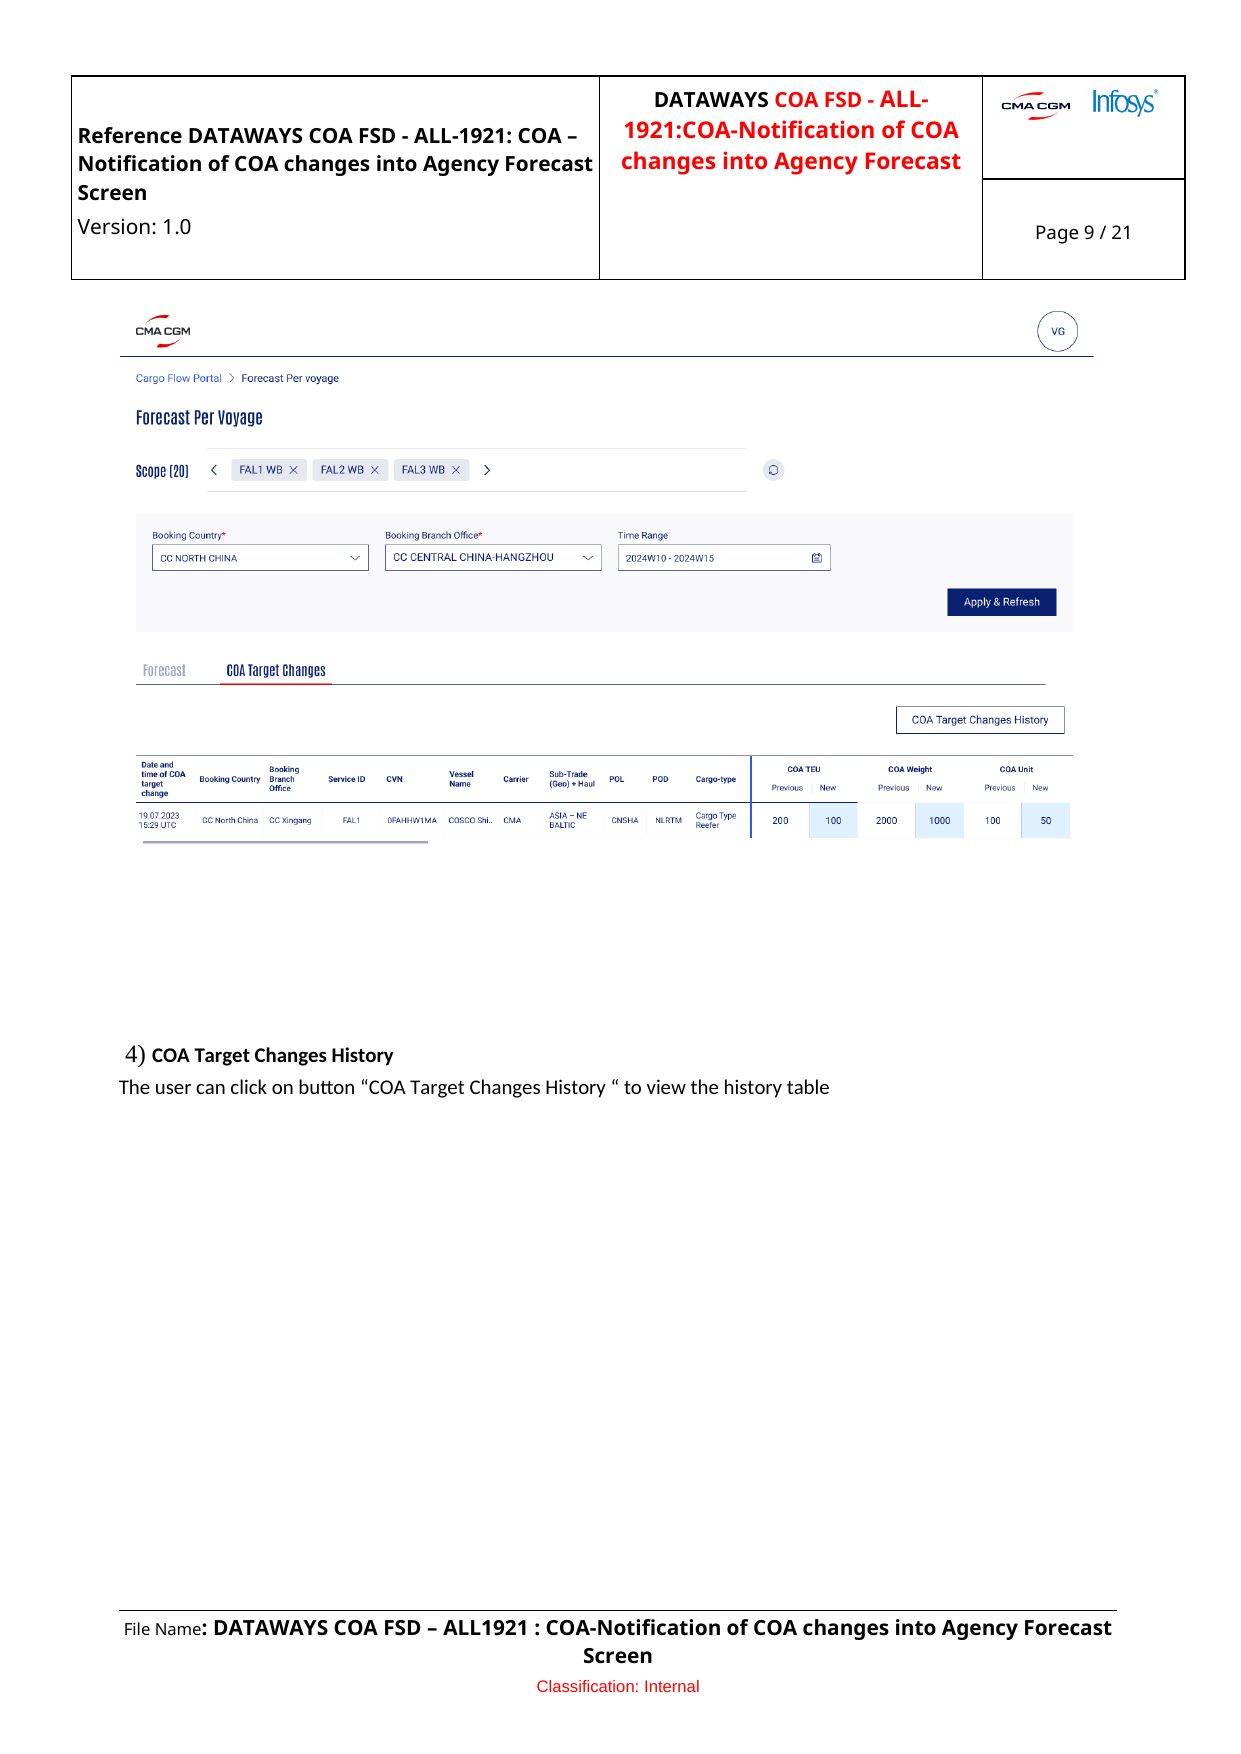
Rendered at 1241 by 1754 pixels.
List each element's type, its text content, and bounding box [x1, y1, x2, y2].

picture [1082, 85, 1164, 119]
picture [994, 87, 1075, 125]
text The user can click on button “COA Target Changes History “ to view the history table [118, 1074, 1117, 1100]
text 4) COA Target Changes History [118, 1039, 1117, 1068]
picture [118, 305, 1094, 999]
